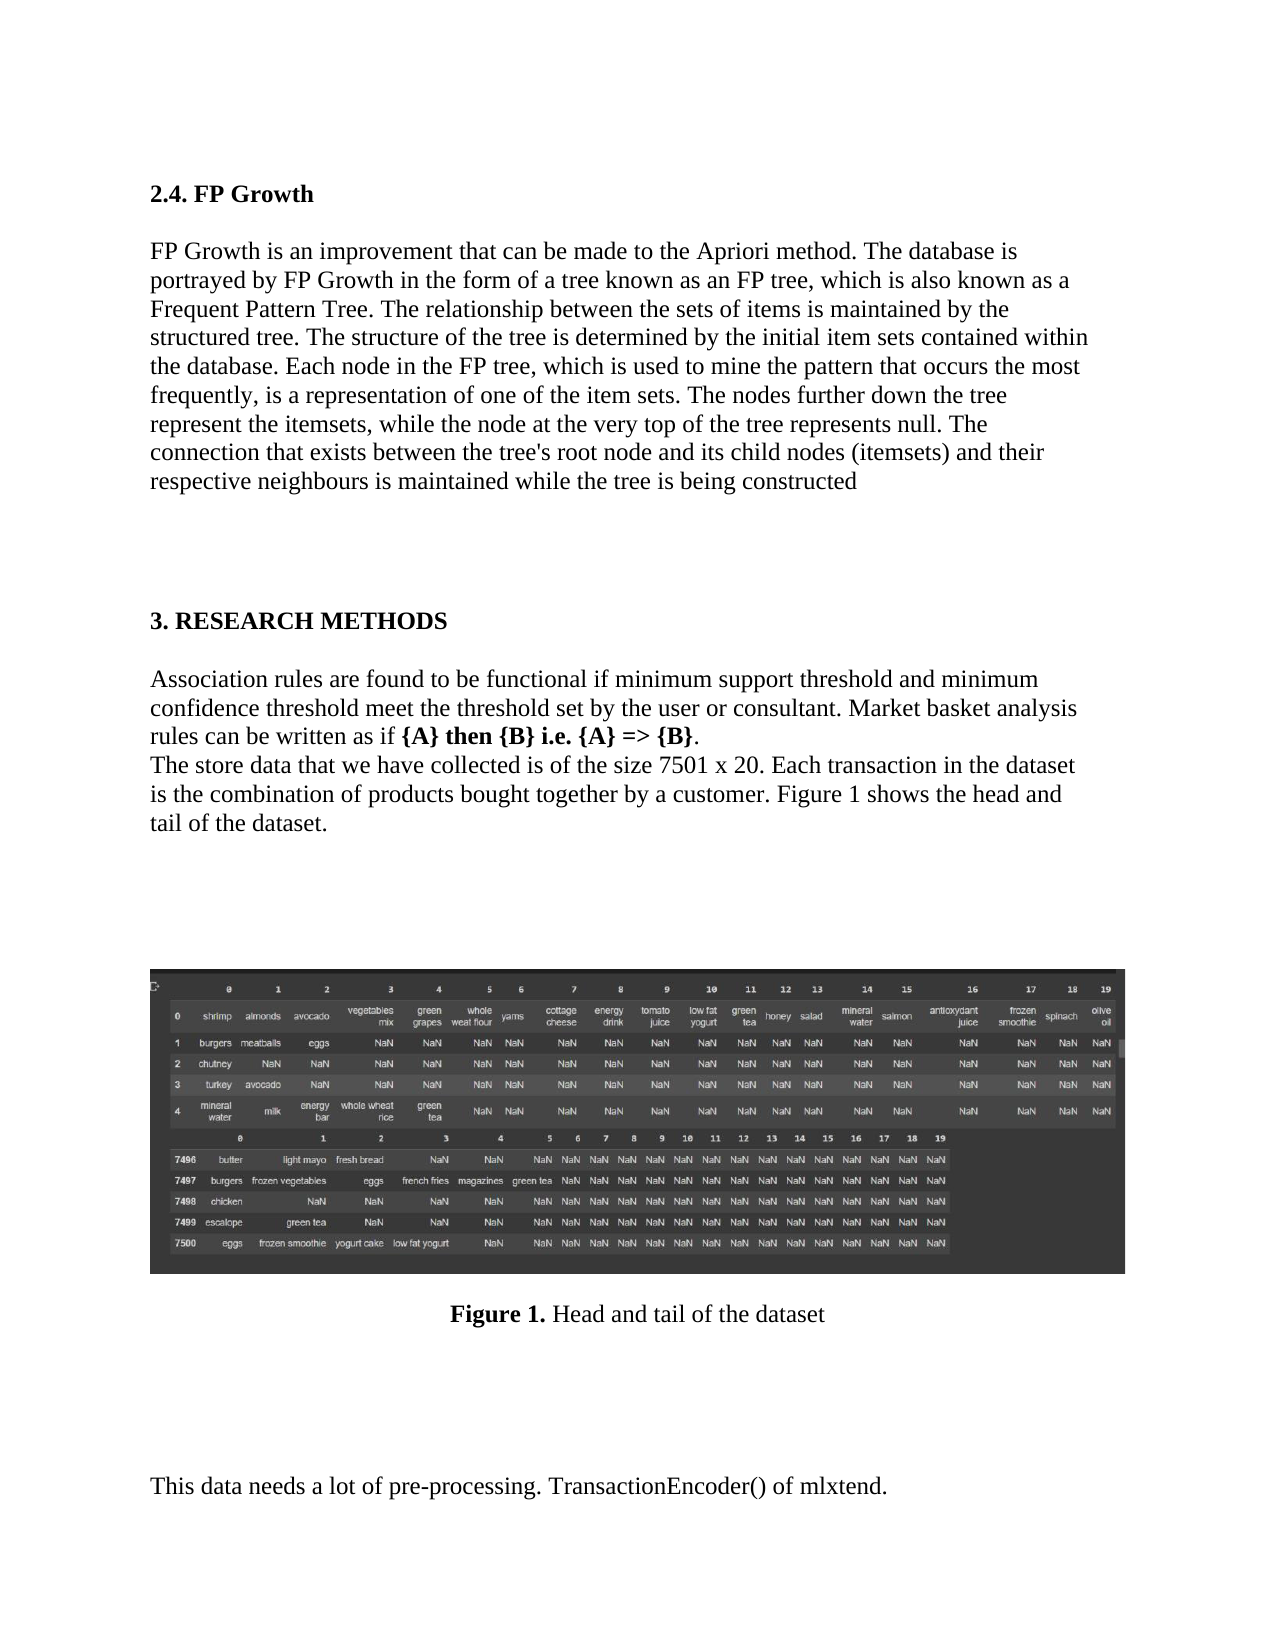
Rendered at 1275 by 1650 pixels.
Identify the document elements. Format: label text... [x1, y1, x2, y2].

text Figure 1. Head and tail of the dataset [375, 1299, 1125, 1327]
text represent the itemsets, while the node at the very top of the tree represents null. The [150, 409, 1125, 437]
text confidence threshold meet the threshold set by the user or consultant. Market basket analysis [150, 693, 1125, 721]
text The store data that we have collected is of the size 7501 x 20. Each transaction in the dataset [150, 750, 1125, 779]
text portrayed by FP Growth in the form of a tree known as an FP tree, which is also known as a [150, 265, 1125, 294]
text structured tree. The structure of the tree is determined by the initial item sets contained within [150, 322, 1125, 351]
text is the combination of products bought together by a customer. Figure 1 shows the head and [150, 779, 1125, 808]
text the database. Each node in the FP tree, which is used to mine the pattern that occurs the most [150, 351, 1125, 380]
text 2.4. FP Growth [150, 179, 1125, 207]
text respective neighbours is maintained while the tree is being constructed [150, 466, 1125, 495]
text 3. RESEARCH METHODS [150, 606, 1125, 635]
text FP Growth is an improvement that can be made to the Apriori method. The database is [150, 236, 1125, 265]
text tail of the dataset. [150, 808, 1125, 836]
text This data needs a lot of pre-processing. TransactionEncoder() of mlxtend. [150, 1471, 1125, 1500]
text rules can be written as if {A} then {B} i.e. {A} => {B}. [150, 721, 1125, 750]
text Association rules are found to be functional if minimum support threshold and minimum [150, 664, 1125, 693]
text frequently, is a representation of one of the item sets. The nodes further down the tree [150, 380, 1125, 409]
text connection that exists between the tree's root node and its child nodes (itemsets) and their [150, 437, 1125, 466]
text Frequent Pattern Tree. The relationship between the sets of items is maintained by the [150, 294, 1125, 322]
